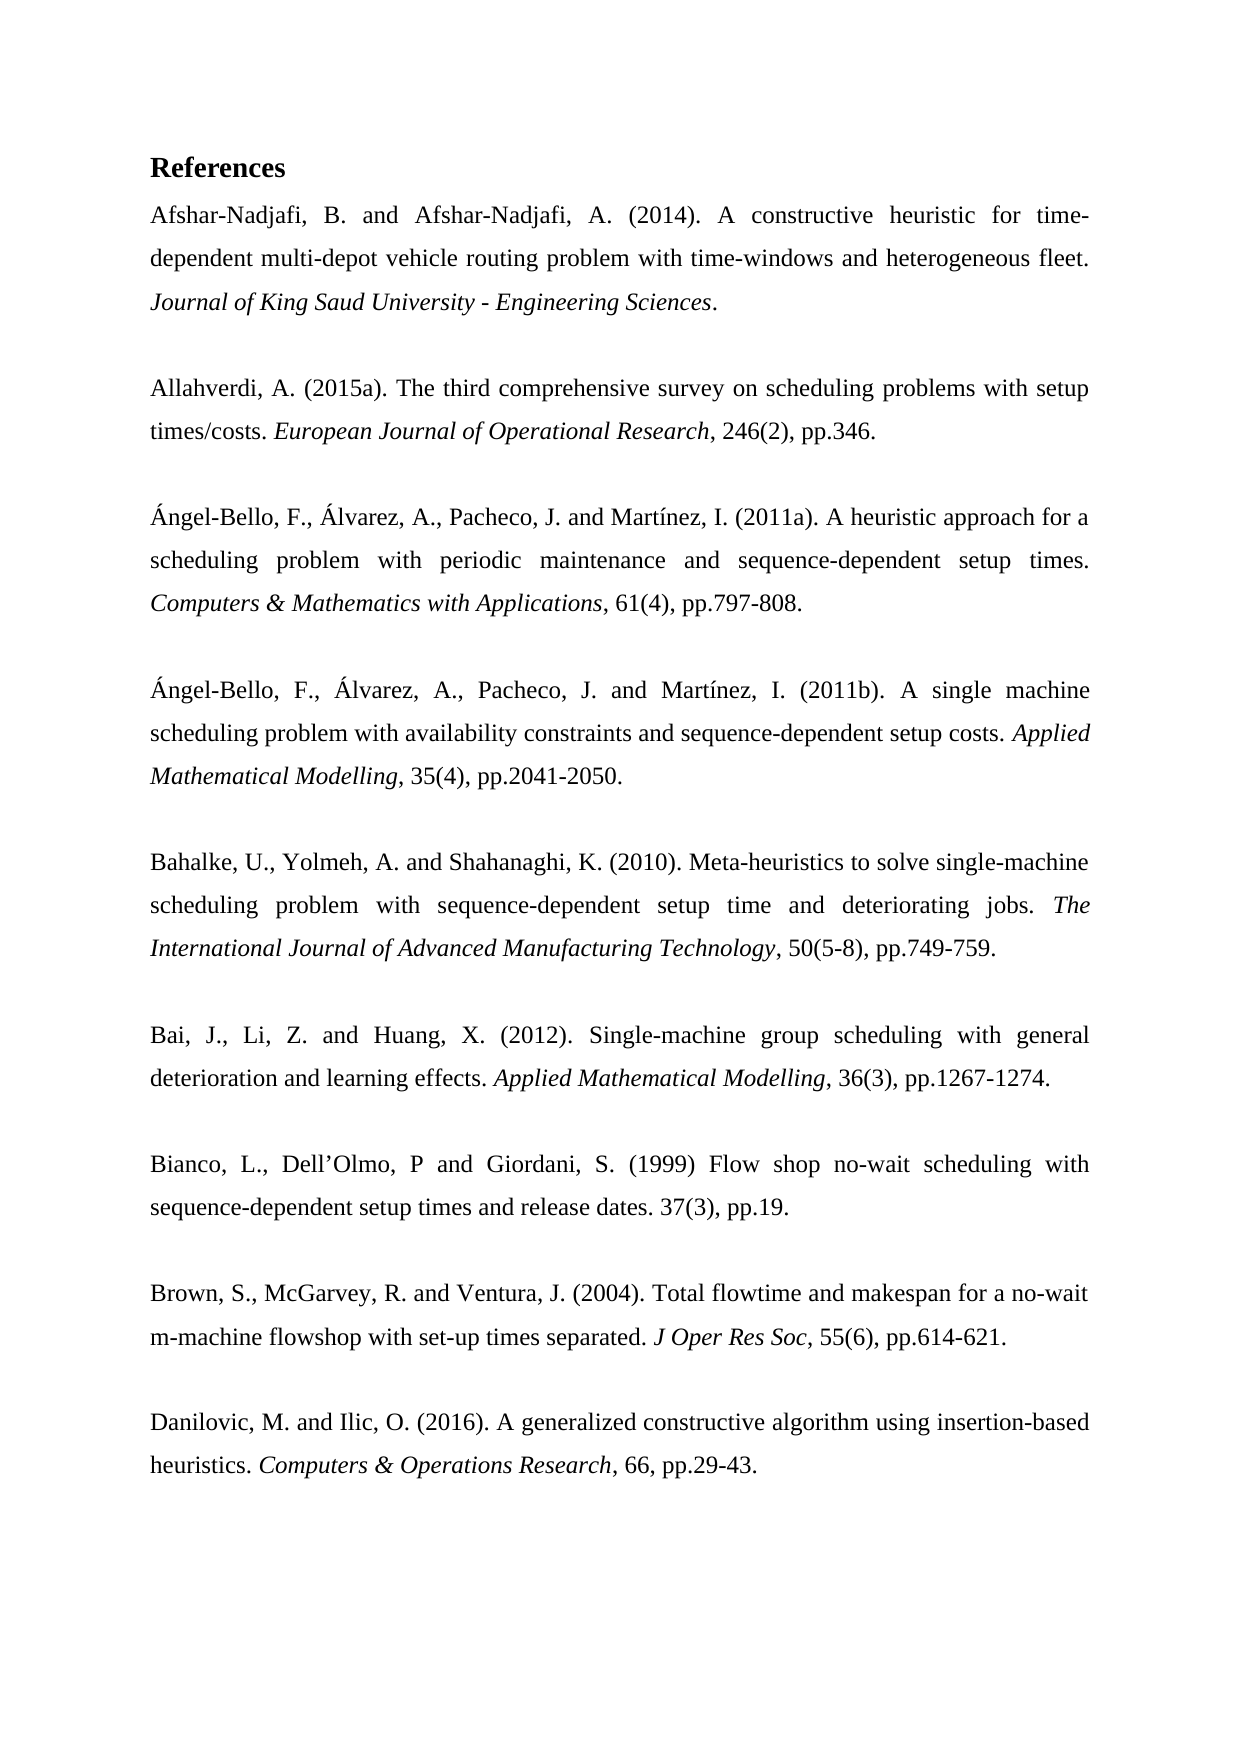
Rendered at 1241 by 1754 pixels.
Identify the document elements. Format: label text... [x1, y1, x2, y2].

text Bianco, L., Dell’Olmo, P and Giordani, S. (1999) Flow shop no-wait scheduling with sequence-dependent setup times and release dates. 37(3), pp.19. [150, 1149, 1090, 1221]
text Ángel-Bello, F., Álvarez, A., Pacheco, J. and Martínez, I. (2011a). A heuristic approach for a scheduling problem with periodic maintenance and sequence-dependent setup times. Computers & Mathematics with Applications, 61(4), pp.797-808. [150, 502, 1090, 617]
subtitle References [150, 150, 1090, 183]
text Danilovic, M. and Ilic, O. (2016). A generalized constructive algorithm using insertion-based heuristics. Computers & Operations Research, 66, pp.29-43. [150, 1407, 1090, 1478]
text Ángel-Bello, F., Álvarez, A., Pacheco, J. and Martínez, I. (2011b). A single machine scheduling problem with availability constraints and sequence-dependent setup costs. Applied Mathematical Modelling, 35(4), pp.2041-2050. [150, 675, 1090, 790]
text Allahverdi, A. (2015a). The third comprehensive survey on scheduling problems with setup times/costs. European Journal of Operational Research, 246(2), pp.346. [150, 373, 1090, 445]
text Brown, S., McGarvey, R. and Ventura, J. (2004). Total flowtime and makespan for a no-wait m-machine flowshop with set-up times separated. J Oper Res Soc, 55(6), pp.614-621. [150, 1278, 1090, 1350]
text Afshar-Nadjafi, B. and Afshar-Nadjafi, A. (2014). A constructive heuristic for time-dependent multi-depot vehicle routing problem with time-windows and heterogeneous fleet. Journal of King Saud University - Engineering Sciences. [150, 200, 1090, 315]
text Bahalke, U., Yolmeh, A. and Shahanaghi, K. (2010). Meta-heuristics to solve single-machine scheduling problem with sequence-dependent setup time and deteriorating jobs. The International Journal of Advanced Manufacturing Technology, 50(5-8), pp.749-759. [150, 847, 1090, 962]
text Bai, J., Li, Z. and Huang, X. (2012). Single-machine group scheduling with general deterioration and learning effects. Applied Mathematical Modelling, 36(3), pp.1267-1274. [150, 1020, 1090, 1092]
